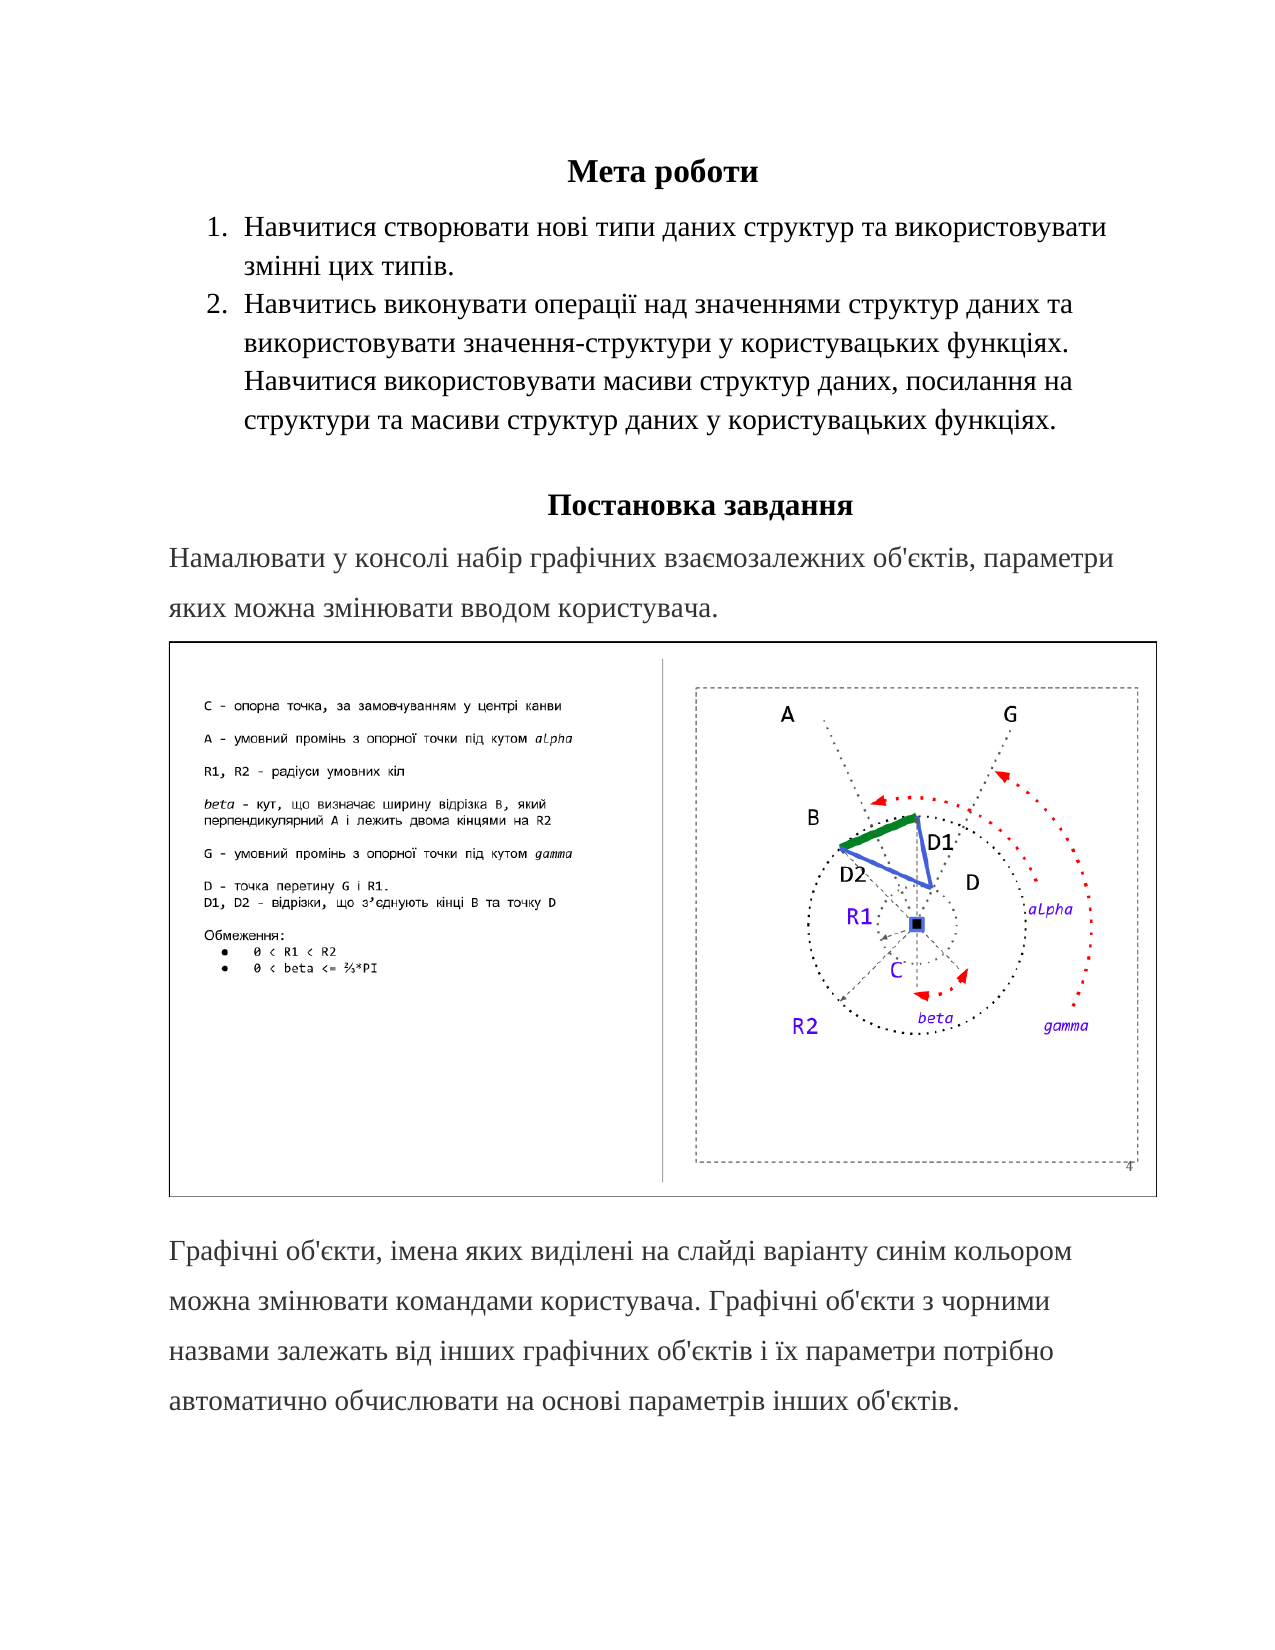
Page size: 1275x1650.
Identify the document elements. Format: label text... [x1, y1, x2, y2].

text Постановка завдання [244, 440, 1157, 522]
list Навчитися створювати нові типи даних структур та використовувати змінні цих типів. [206, 209, 1157, 281]
text Мета роботи [169, 152, 1157, 190]
picture [168, 640, 1157, 1197]
list Навчитись виконувати операції над значеннями структур даних та використовувати значення-структури у користувацьких функціях. Навчитися використовувати масиви структур даних, посилання на структури та масиви структур даних у користувацьких функціях. [206, 286, 1157, 435]
text Графічні об'єкти, імена яких виділені на слайді варіанту синім кольором можна змінювати командами користувача. Графічні об'єкти з чорними назвами залежать від інших графічних об'єктів і їх параметри потрібно автоматично обчислювати на основі параметрів інших об'єктів. [169, 1233, 1157, 1417]
text Намалювати у консолі набір графічних взаємозалежних об'єктів, параметри яких можна змінювати вводом користувача. [169, 540, 1157, 623]
